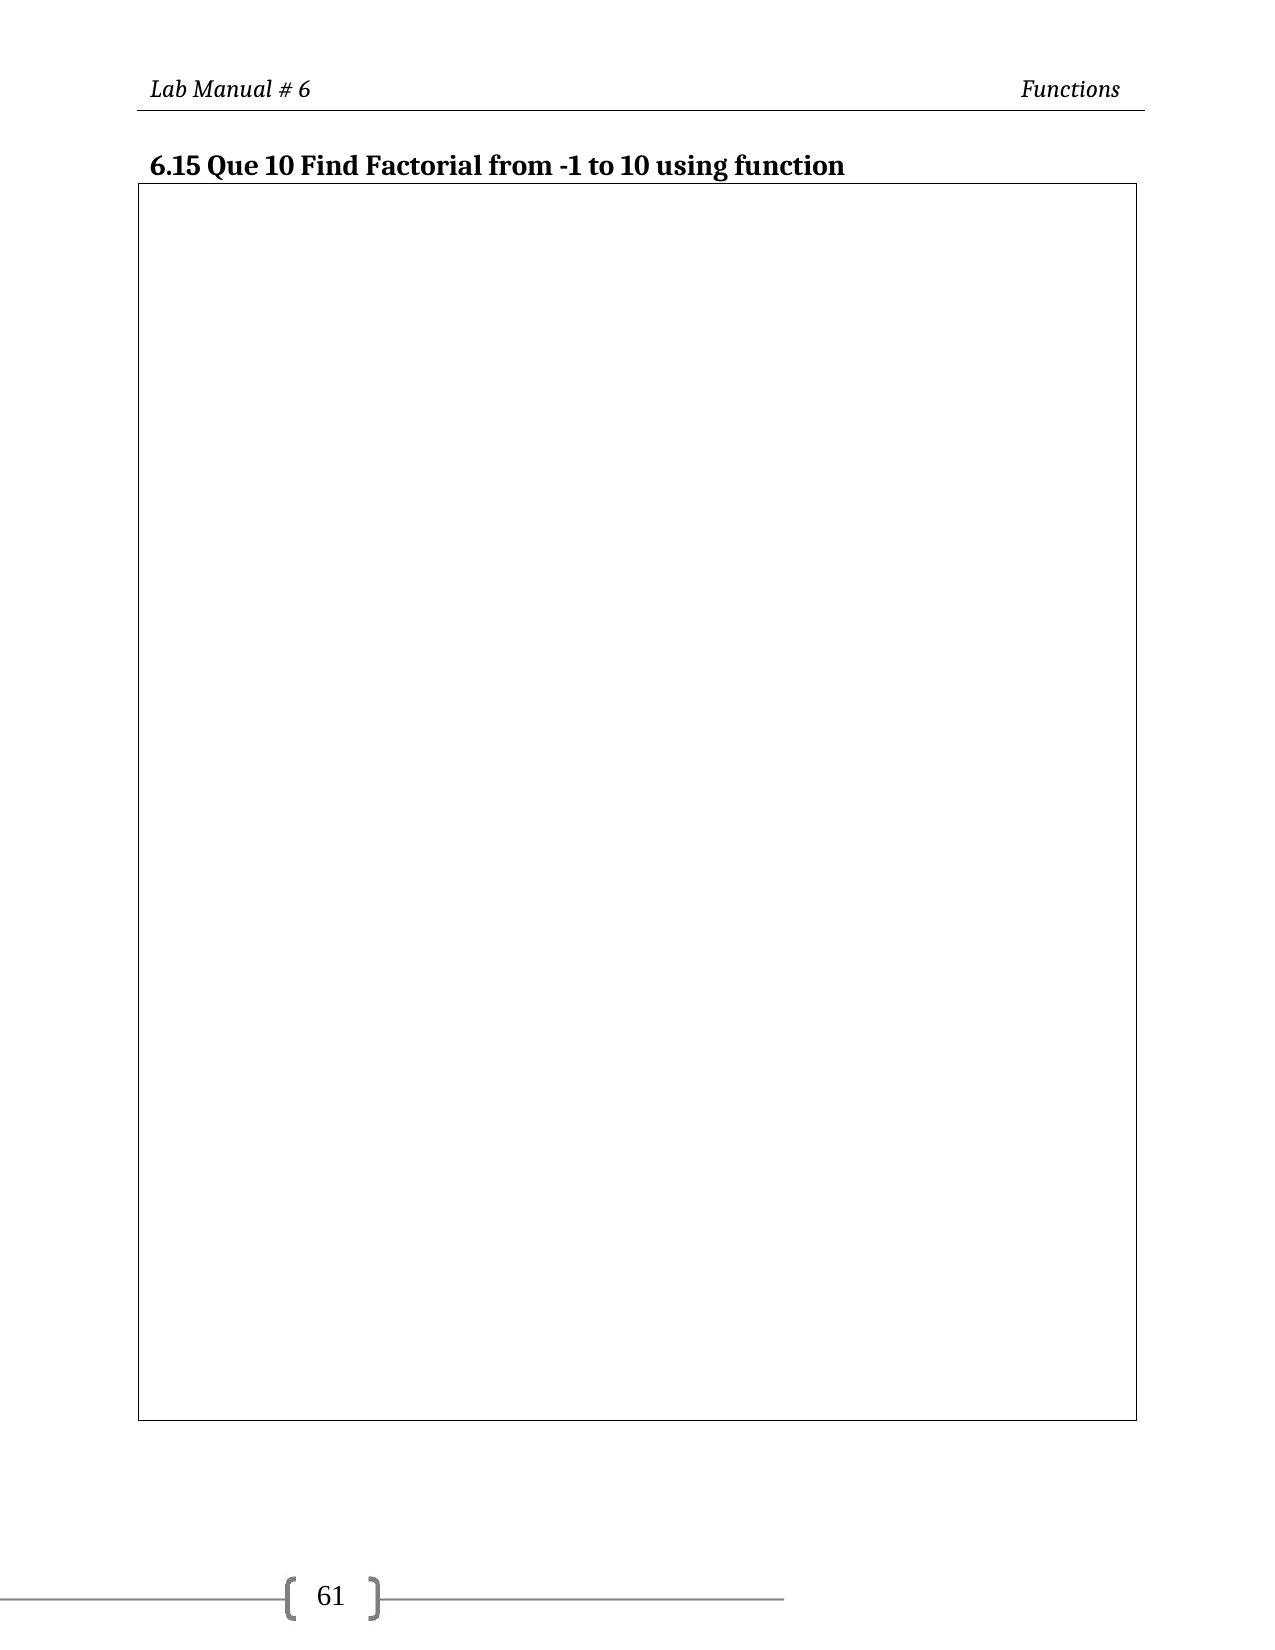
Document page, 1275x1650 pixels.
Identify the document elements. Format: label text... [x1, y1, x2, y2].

text 6.15 Que 10 Find Factorial from -1 to 10 using function [150, 149, 1125, 182]
text 61 [150, 1556, 1125, 1612]
picture [0, 1570, 785, 1628]
text Lab Manual # 6 Functions [150, 75, 1125, 103]
